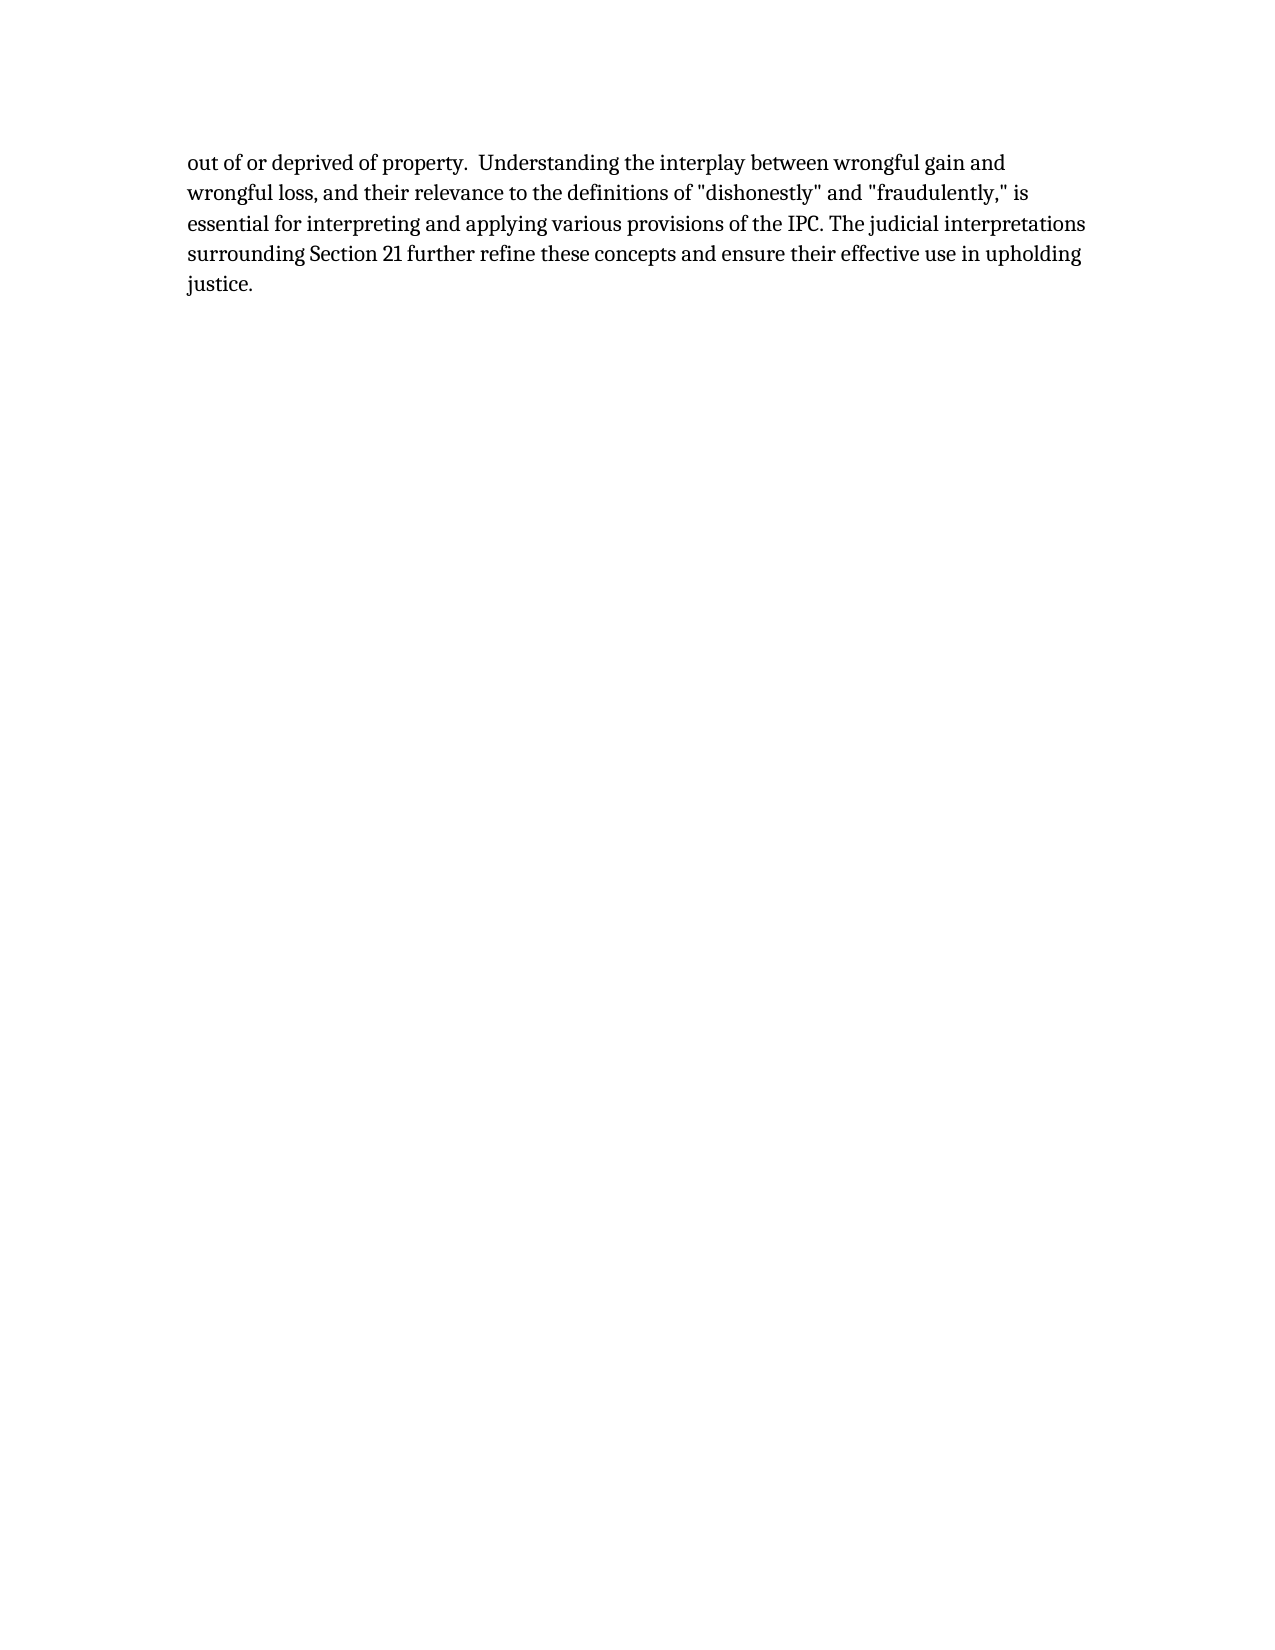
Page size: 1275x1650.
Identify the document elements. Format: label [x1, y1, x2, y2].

text [187, 150, 1087, 327]
